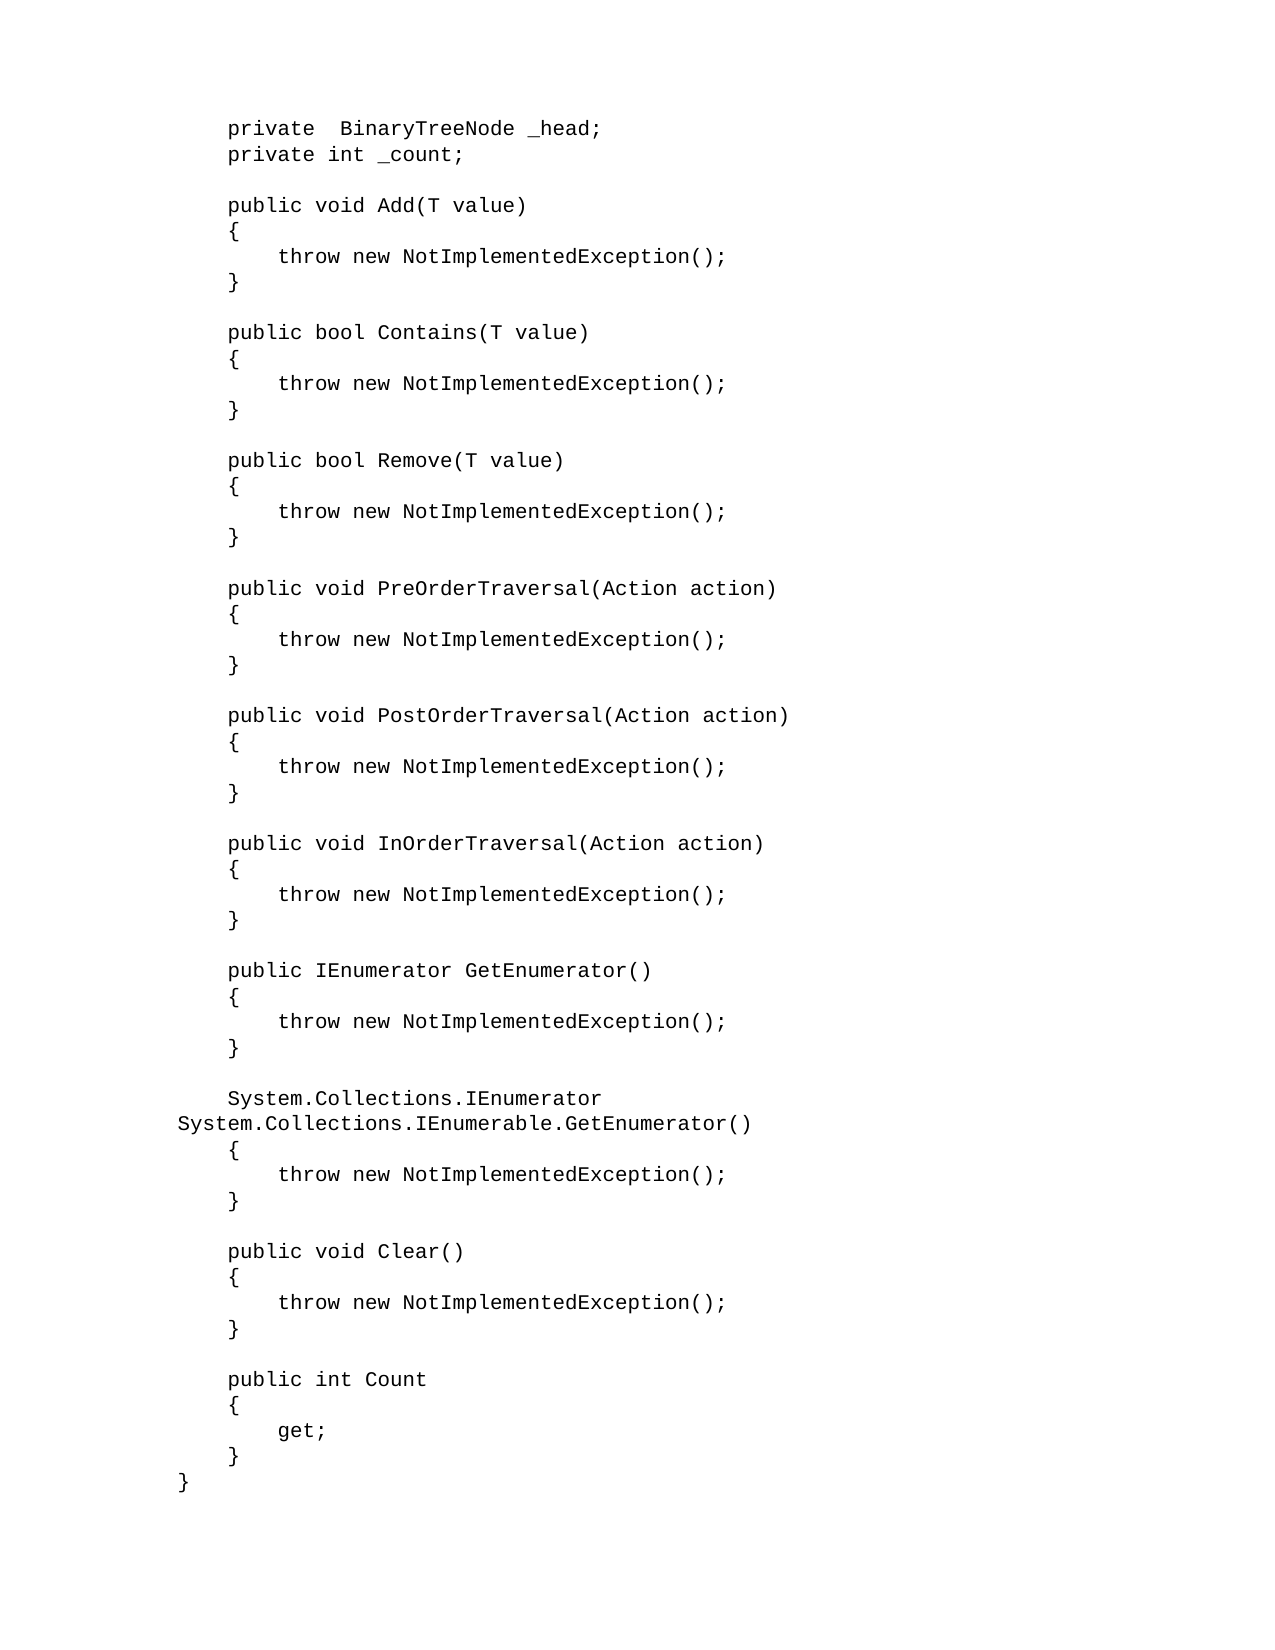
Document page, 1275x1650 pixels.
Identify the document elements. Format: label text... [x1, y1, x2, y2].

text } [177, 1190, 1186, 1214]
text throw new NotImplementedException(); [177, 628, 1186, 652]
text throw new NotImplementedException(); [177, 1292, 1186, 1316]
text throw new NotImplementedException(); [177, 246, 1186, 269]
text } [177, 1037, 1186, 1061]
text throw new NotImplementedException(); [177, 501, 1186, 524]
text { [177, 220, 1186, 244]
text { [177, 1139, 1186, 1163]
text } [177, 1471, 1186, 1494]
text } [177, 909, 1186, 933]
text public int Count [177, 1369, 1186, 1392]
text private BinaryTreeNode _head; [177, 118, 1186, 142]
text { [177, 731, 1186, 754]
text { [177, 1394, 1186, 1418]
text private int _count; [177, 144, 1186, 167]
text throw new NotImplementedException(); [177, 1011, 1186, 1035]
text public void Clear() [177, 1241, 1186, 1265]
text public IEnumerator GetEnumerator() [177, 960, 1186, 984]
text throw new NotImplementedException(); [177, 884, 1186, 907]
text public void InOrderTraversal(Action action) [177, 833, 1186, 856]
text public void PreOrderTraversal(Action action) [177, 577, 1186, 601]
text { [177, 603, 1186, 627]
text } [177, 1318, 1186, 1341]
text { [177, 858, 1186, 882]
text get; [177, 1420, 1186, 1443]
text throw new NotImplementedException(); [177, 1164, 1186, 1188]
text public bool Remove(T value) [177, 450, 1186, 473]
text { [177, 475, 1186, 499]
text public bool Contains(T value) [177, 322, 1186, 346]
text { [177, 348, 1186, 371]
text } [177, 399, 1186, 422]
text { [177, 1267, 1186, 1290]
text } [177, 782, 1186, 805]
text public void PostOrderTraversal(Action action) [177, 705, 1186, 729]
text { [177, 986, 1186, 1009]
text throw new NotImplementedException(); [177, 756, 1186, 780]
text } [177, 654, 1186, 678]
text } [177, 1445, 1186, 1469]
text public void Add(T value) [177, 195, 1186, 218]
text } [177, 526, 1186, 550]
text System.Collections.IEnumerator System.Collections.IEnumerable.GetEnumerator() [177, 1088, 1186, 1137]
text throw new NotImplementedException(); [177, 373, 1186, 397]
text } [177, 271, 1186, 295]
